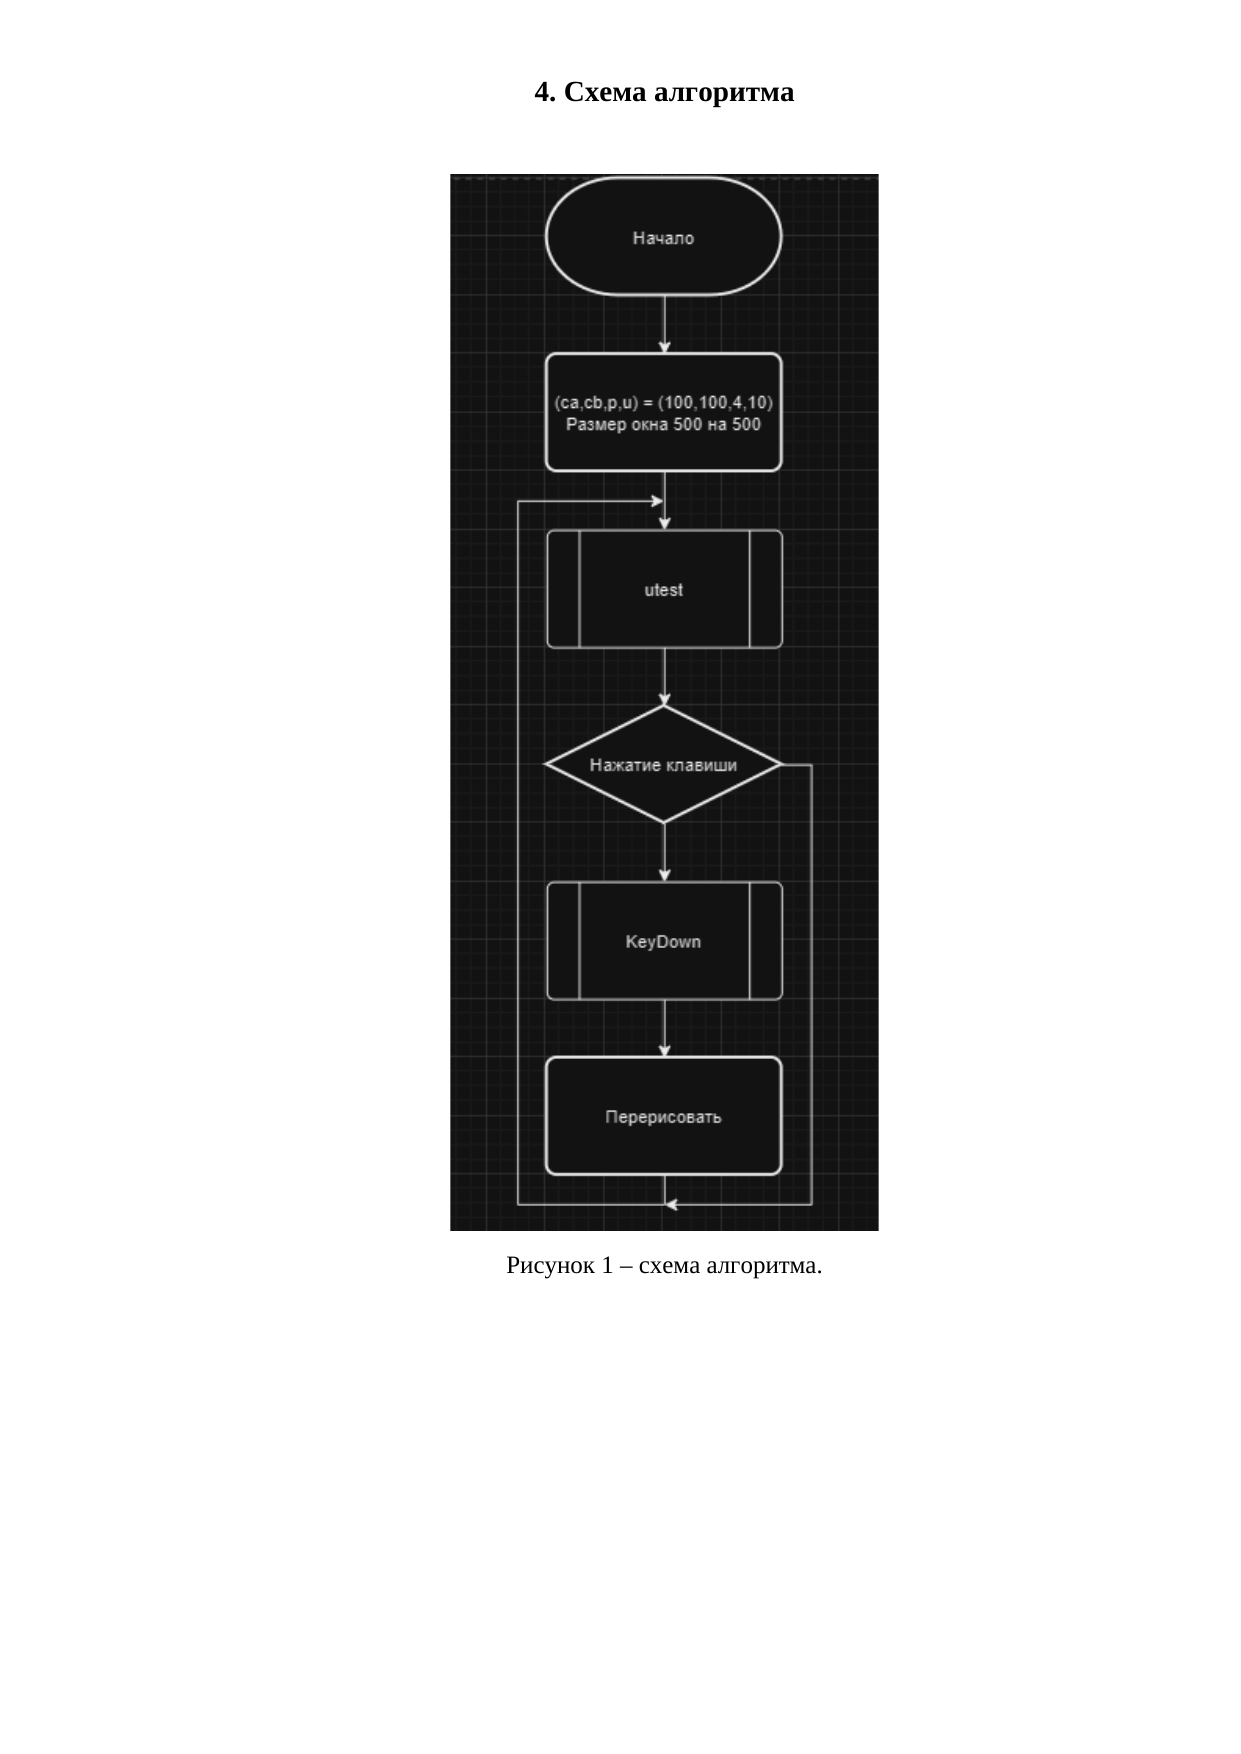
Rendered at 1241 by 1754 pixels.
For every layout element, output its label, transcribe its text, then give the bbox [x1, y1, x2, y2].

text Рисунок 1 – схема алгоритма. [177, 1250, 1152, 1279]
picture [450, 174, 879, 1231]
text 4. Схема алгоритма [177, 74, 1152, 107]
